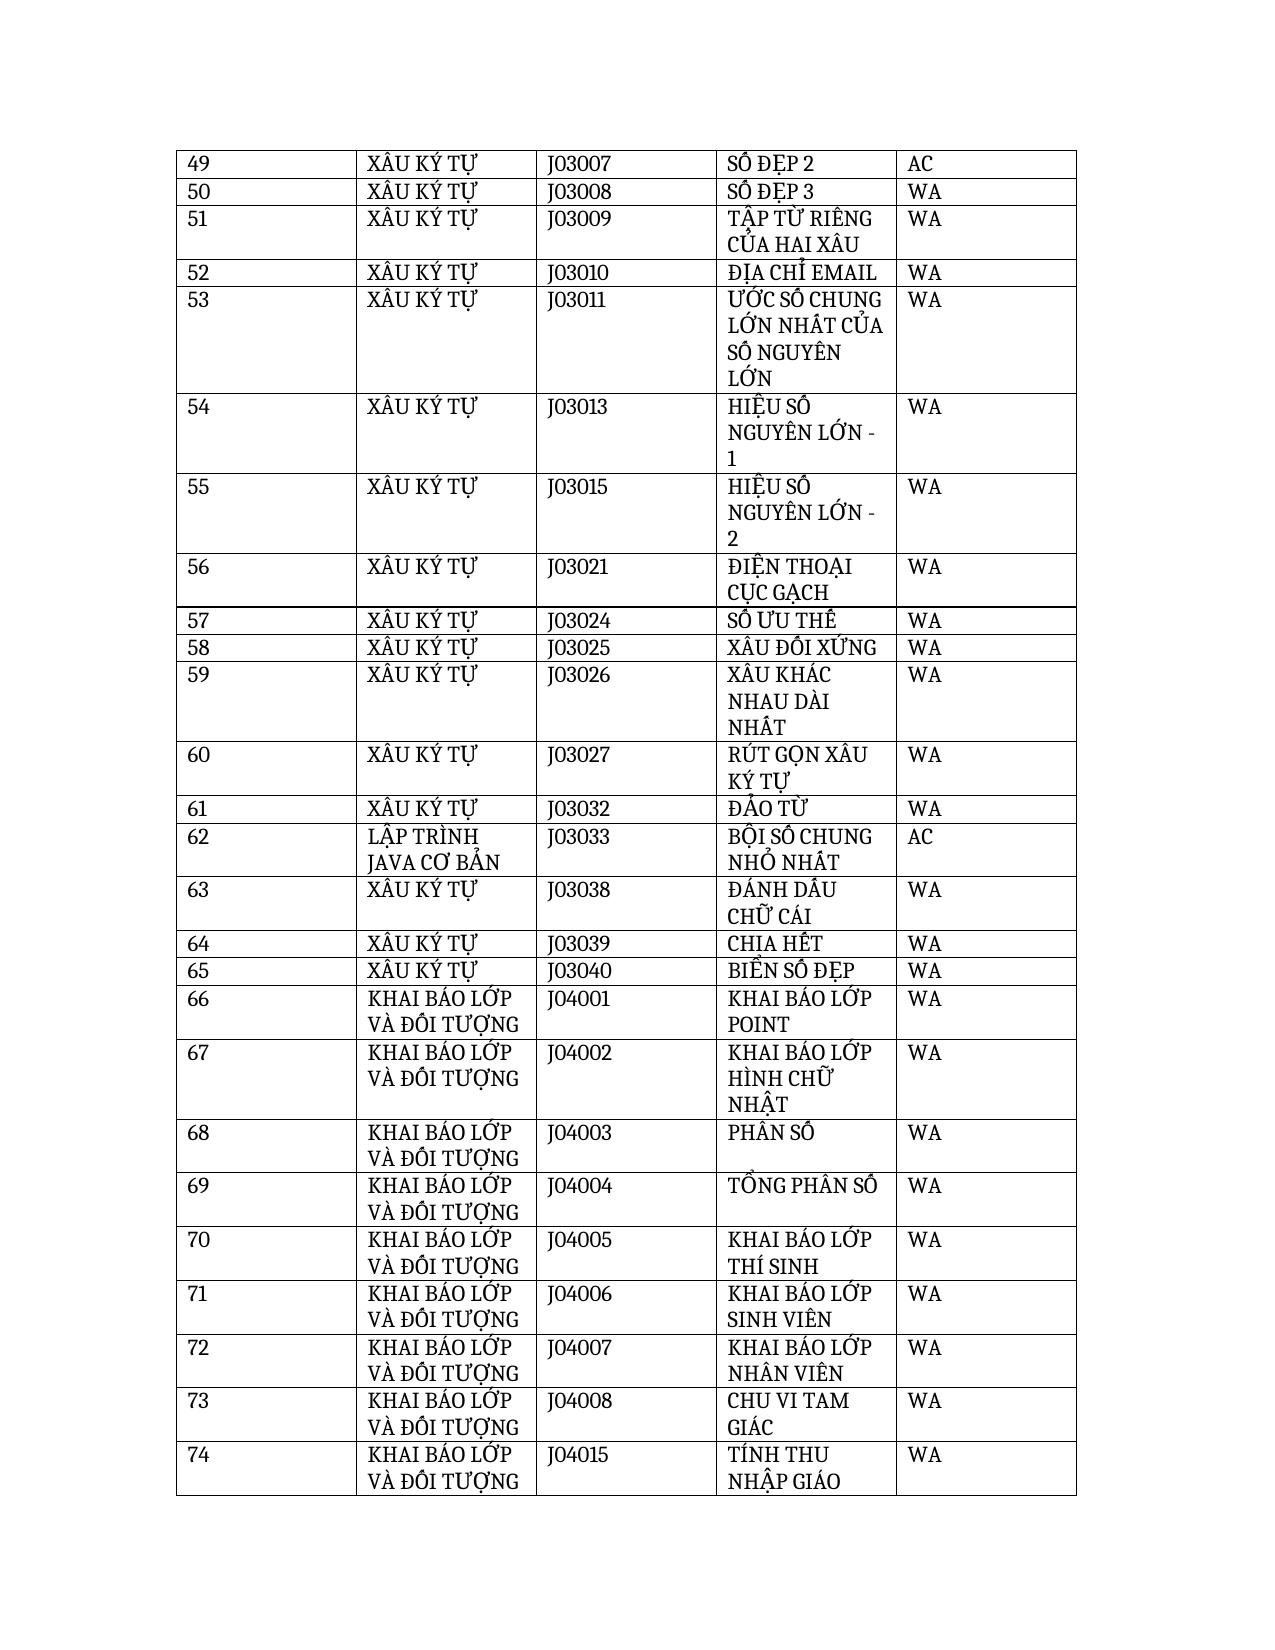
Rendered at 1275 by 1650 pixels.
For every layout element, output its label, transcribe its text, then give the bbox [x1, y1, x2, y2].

table_cell 61 [177, 796, 356, 822]
table_cell 71 [177, 1281, 356, 1333]
table_cell WA [897, 474, 1076, 553]
table_cell J03015 [537, 474, 716, 553]
table_cell WA [897, 287, 1076, 392]
table_cell J03040 [537, 958, 716, 985]
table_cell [357, 1442, 536, 1495]
table_cell KHAI BÁO LỚP VÀ ĐỐI TƯỢNG [357, 1120, 536, 1172]
table_cell KHAI BÁO LỚP SINH VIÊN [717, 1281, 896, 1333]
table_cell WA [897, 662, 1076, 741]
table_cell WA [897, 796, 1076, 822]
table_cell HIỆU SỐ NGUYÊN LỚN - 2 [717, 474, 896, 553]
table_cell KHAI BÁO LỚP VÀ ĐỐI TƯỢNG [357, 986, 536, 1038]
table_cell KHAI BÁO LỚP VÀ ĐỐI TƯỢNG [357, 1227, 536, 1280]
table_cell J03032 [537, 796, 716, 822]
table_cell 49 [177, 151, 356, 177]
table_cell 54 [177, 394, 356, 472]
table_cell 58 [177, 635, 356, 661]
table_cell TẬP TỪ RIÊNG CỦA HAI XÂU [717, 206, 896, 258]
table_cell TỔNG PHÂN SỐ [717, 1173, 896, 1226]
table_cell 55 [177, 474, 356, 553]
table_cell J04001 [537, 986, 716, 1038]
table_cell KHAI BÁO LỚP VÀ ĐỐI TƯỢNG [357, 1040, 536, 1118]
table_cell 72 [177, 1335, 356, 1387]
table_cell J03026 [537, 662, 716, 741]
table_cell ĐỊA CHỈ EMAIL [717, 260, 896, 286]
table_cell ĐẢO TỪ [717, 796, 896, 822]
table_cell AC [897, 151, 1076, 177]
table_cell SỐ ƯU THẾ [717, 608, 896, 634]
table_cell XÂU KÝ TỰ [357, 287, 536, 392]
table_cell 50 [177, 179, 356, 205]
table_cell WA [897, 179, 1076, 205]
table_cell 73 [177, 1388, 356, 1441]
table_cell WA [897, 394, 1076, 472]
table_cell KHAI BÁO LỚP VÀ ĐỐI TƯỢNG [357, 1173, 536, 1226]
table_cell WA [897, 877, 1076, 930]
table_cell 53 [177, 287, 356, 392]
table_cell WA [897, 1335, 1076, 1387]
table_cell KHAI BÁO LỚP VÀ ĐỐI TƯỢNG [357, 1388, 536, 1441]
table_cell WA [897, 1227, 1076, 1280]
table_cell 60 [177, 742, 356, 795]
table_cell WA [897, 1173, 1076, 1226]
table_cell J03008 [537, 179, 716, 205]
table_cell J03021 [537, 554, 716, 606]
table_cell WA [897, 742, 1076, 795]
table_cell J04007 [537, 1335, 716, 1387]
table_cell XÂU KÝ TỰ [357, 608, 536, 634]
table_cell J03038 [537, 877, 716, 930]
table_cell SỐ ĐẸP 3 [717, 179, 896, 205]
table_cell J03007 [537, 151, 716, 177]
table_cell XÂU KÝ TỰ [357, 877, 536, 930]
table_cell XÂU KÝ TỰ [357, 662, 536, 741]
table_cell XÂU KHÁC NHAU DÀI NHẤT [717, 662, 896, 741]
table_cell 57 [177, 608, 356, 634]
table_cell J03009 [537, 206, 716, 258]
table_cell ƯỚC SỐ CHUNG LỚN NHẤT CỦA SỐ NGUYÊN LỚN [717, 287, 896, 392]
table_cell 65 [177, 958, 356, 985]
table_cell 70 [177, 1227, 356, 1280]
table_cell 56 [177, 554, 356, 606]
table_cell XÂU KÝ TỰ [357, 796, 536, 822]
table_cell 51 [177, 206, 356, 258]
table_cell J04004 [537, 1173, 716, 1226]
table_cell J04003 [537, 1120, 716, 1172]
table_cell WA [897, 1388, 1076, 1441]
table_cell J04005 [537, 1227, 716, 1280]
table_cell J03011 [537, 287, 716, 392]
table_cell XÂU KÝ TỰ [357, 554, 536, 606]
table_cell KHAI BÁO LỚP NHÂN VIÊN [717, 1335, 896, 1387]
table_cell XÂU KÝ TỰ [357, 394, 536, 472]
table_cell J03025 [537, 635, 716, 661]
table_cell WA [897, 554, 1076, 606]
table_cell XÂU KÝ TỰ [357, 635, 536, 661]
table_cell J03013 [537, 394, 716, 472]
table_cell J03010 [537, 260, 716, 286]
table_cell J03024 [537, 608, 716, 634]
table_cell PHÂN SỐ [717, 1120, 896, 1172]
table_cell XÂU KÝ TỰ [357, 742, 536, 795]
table_cell XÂU ĐỐI XỨNG [717, 635, 896, 661]
table_cell KHAI BÁO LỚP VÀ ĐỐI TƯỢNG [357, 1335, 536, 1387]
table_cell J04002 [537, 1040, 716, 1118]
table_cell KHAI BÁO LỚP HÌNH CHỮ NHẬT [717, 1040, 896, 1118]
table_cell 69 [177, 1173, 356, 1226]
table_cell XÂU KÝ TỰ [357, 958, 536, 985]
table_cell CHU VI TAM GIÁC [717, 1388, 896, 1441]
table_cell KHAI BÁO LỚP POINT [717, 986, 896, 1038]
table_cell WA [897, 1442, 1076, 1495]
table_cell 52 [177, 260, 356, 286]
table_cell J04008 [537, 1388, 716, 1441]
table_cell WA [897, 958, 1076, 985]
table_cell WA [897, 635, 1076, 661]
table_cell WA [897, 608, 1076, 634]
table_cell WA [897, 986, 1076, 1038]
table_cell ĐÁNH DẤU CHỮ CÁI [717, 877, 896, 930]
table_cell WA [897, 1281, 1076, 1333]
table_cell WA [897, 931, 1076, 957]
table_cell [717, 1442, 896, 1495]
table_cell J04015 [537, 1442, 716, 1495]
table_cell 66 [177, 986, 356, 1038]
table_cell J03033 [537, 824, 716, 876]
table_cell 59 [177, 662, 356, 741]
table_cell AC [897, 824, 1076, 876]
table_cell XÂU KÝ TỰ [357, 474, 536, 553]
table_cell 74 [177, 1442, 356, 1495]
table_cell WA [897, 1040, 1076, 1118]
table_cell XÂU KÝ TỰ [357, 206, 536, 258]
table_cell WA [897, 260, 1076, 286]
table_cell BIỂN SỐ ĐẸP [717, 958, 896, 985]
table_cell 63 [177, 877, 356, 930]
table_cell ĐIỆN THOẠI CỤC GẠCH [717, 554, 896, 606]
table_cell HIỆU SỐ NGUYÊN LỚN - 1 [717, 394, 896, 472]
table_cell J04006 [537, 1281, 716, 1333]
table_cell 68 [177, 1120, 356, 1172]
table_cell SỐ ĐẸP 2 [717, 151, 896, 177]
table_cell WA [897, 206, 1076, 258]
table_cell 67 [177, 1040, 356, 1118]
table_cell 62 [177, 824, 356, 876]
table_cell J03039 [537, 931, 716, 957]
table_cell RÚT GỌN XÂU KÝ TỰ [717, 742, 896, 795]
table_cell J03027 [537, 742, 716, 795]
table_cell XÂU KÝ TỰ [357, 179, 536, 205]
table_cell KHAI BÁO LỚP VÀ ĐỐI TƯỢNG [357, 1281, 536, 1333]
table_cell WA [897, 1120, 1076, 1172]
table_cell XÂU KÝ TỰ [357, 151, 536, 177]
table_cell XÂU KÝ TỰ [357, 931, 536, 957]
table_cell BỘI SỐ CHUNG NHỎ NHẤT [717, 824, 896, 876]
table_cell CHIA HẾT [717, 931, 896, 957]
table_cell XÂU KÝ TỰ [357, 260, 536, 286]
table_cell 64 [177, 931, 356, 957]
table_cell LẬP TRÌNH JAVA CƠ BẢN [357, 824, 536, 876]
table_cell KHAI BÁO LỚP THÍ SINH [717, 1227, 896, 1280]
